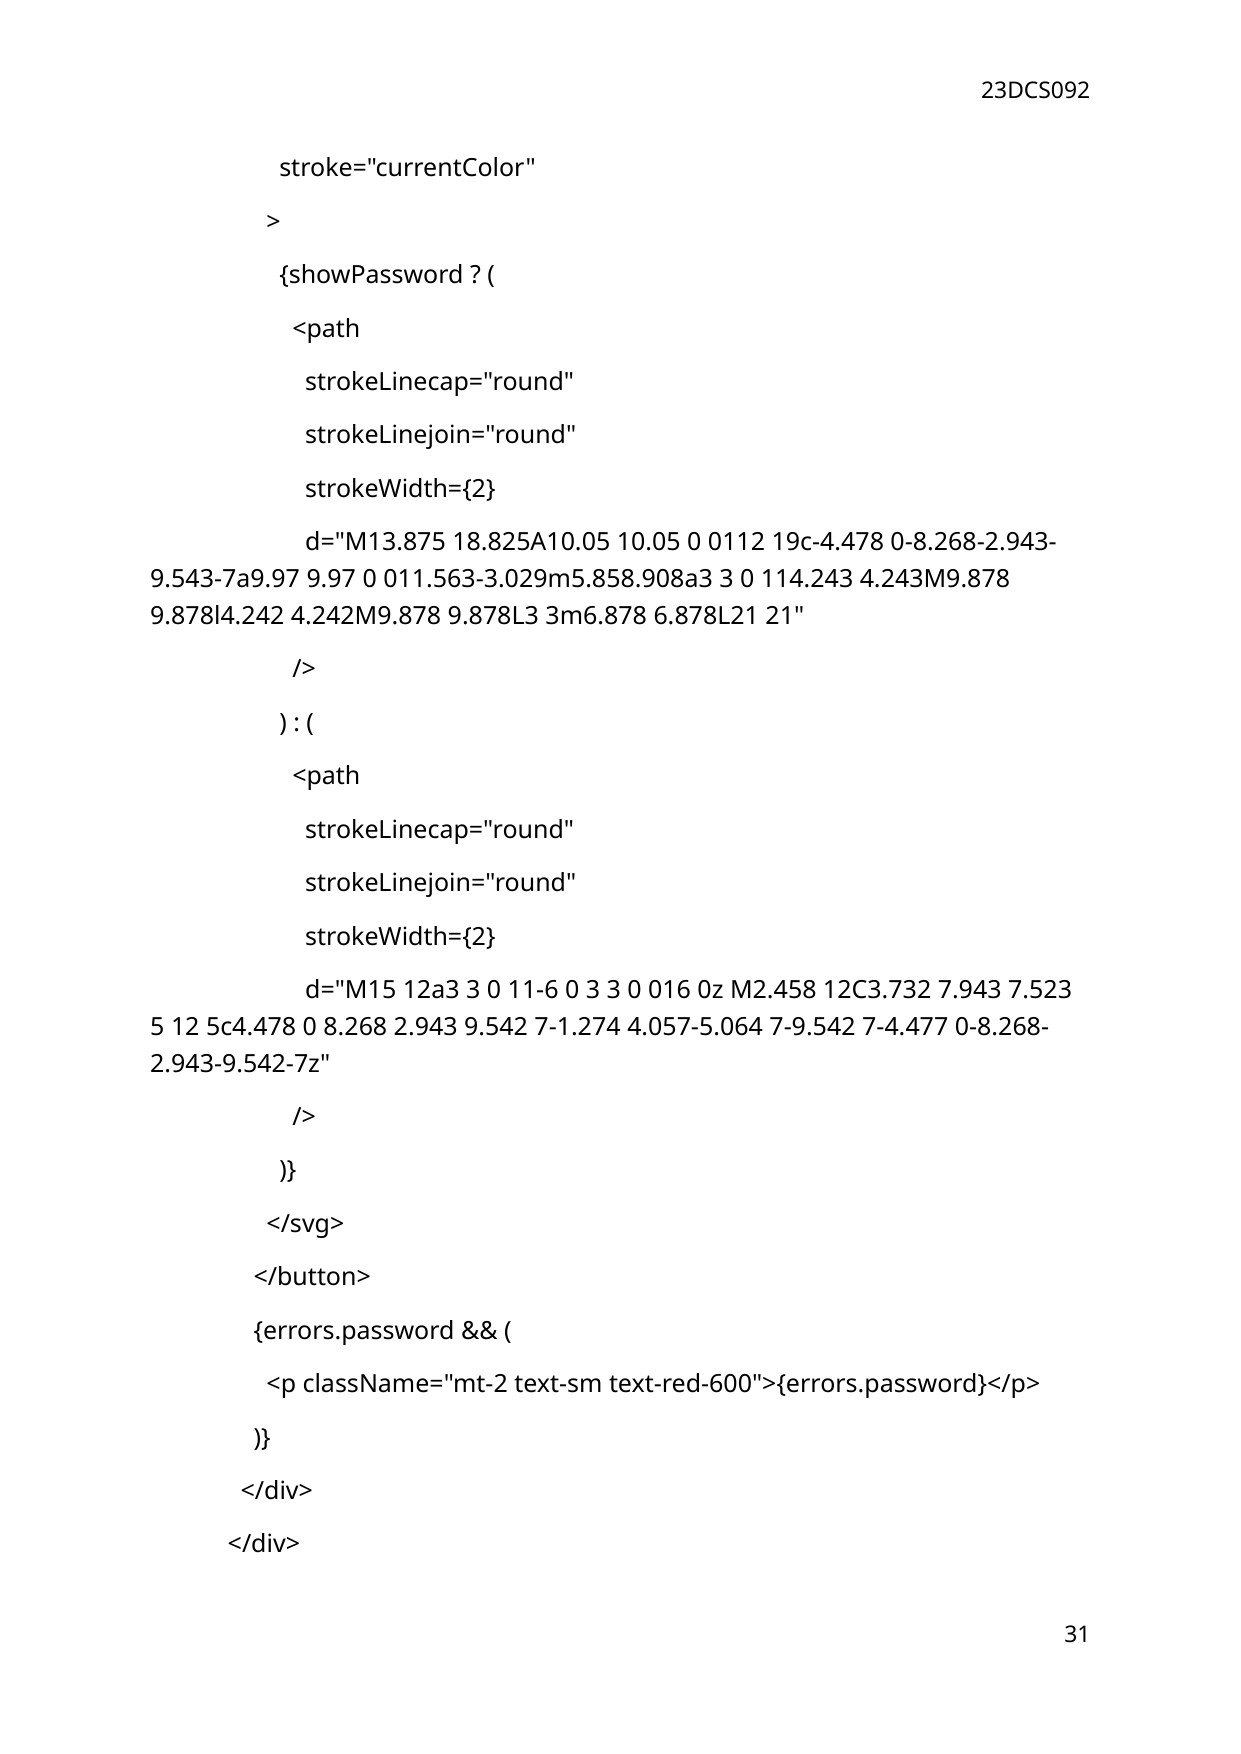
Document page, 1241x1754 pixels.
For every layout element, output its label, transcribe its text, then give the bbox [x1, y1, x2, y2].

text )} [150, 1419, 1090, 1453]
text </button> [150, 1259, 1090, 1293]
text {showPassword ? ( [150, 257, 1090, 291]
text <p className="mt-2 text-sm text-red-600">{errors.password}</p> [150, 1366, 1090, 1400]
text ) : ( [150, 704, 1090, 738]
text </div> [150, 1526, 1090, 1560]
text strokeLinecap="round" [150, 364, 1090, 398]
text strokeWidth={2} [150, 918, 1090, 952]
text d="M15 12a3 3 0 11-6 0 3 3 0 016 0z M2.458 12C3.732 7.943 7.523 5 12 5c4.478 0 8.268 2.943 9.542 7-1.274 4.057-5.064 7-9.542 7-4.477 0-8.268-2.943-9.542-7z" [150, 972, 1090, 1079]
text <path [150, 310, 1090, 344]
text stroke="currentColor" [150, 150, 1090, 184]
text strokeLinejoin="round" [150, 417, 1090, 451]
text strokeLinecap="round" [150, 811, 1090, 845]
text </div> [150, 1473, 1090, 1507]
text </svg> [150, 1206, 1090, 1239]
text /> [150, 651, 1090, 685]
text /> [150, 1099, 1090, 1133]
text )} [150, 1152, 1090, 1186]
text strokeWidth={2} [150, 471, 1090, 505]
text strokeLinejoin="round" [150, 865, 1090, 899]
text > [150, 203, 1090, 237]
text <path [150, 758, 1090, 792]
text {errors.password && ( [150, 1312, 1090, 1346]
text d="M13.875 18.825A10.05 10.05 0 0112 19c-4.478 0-8.268-2.943-9.543-7a9.97 9.97 0 011.563-3.029m5.858.908a3 3 0 114.243 4.243M9.878 9.878l4.242 4.242M9.878 9.878L3 3m6.878 6.878L21 21" [150, 524, 1090, 632]
